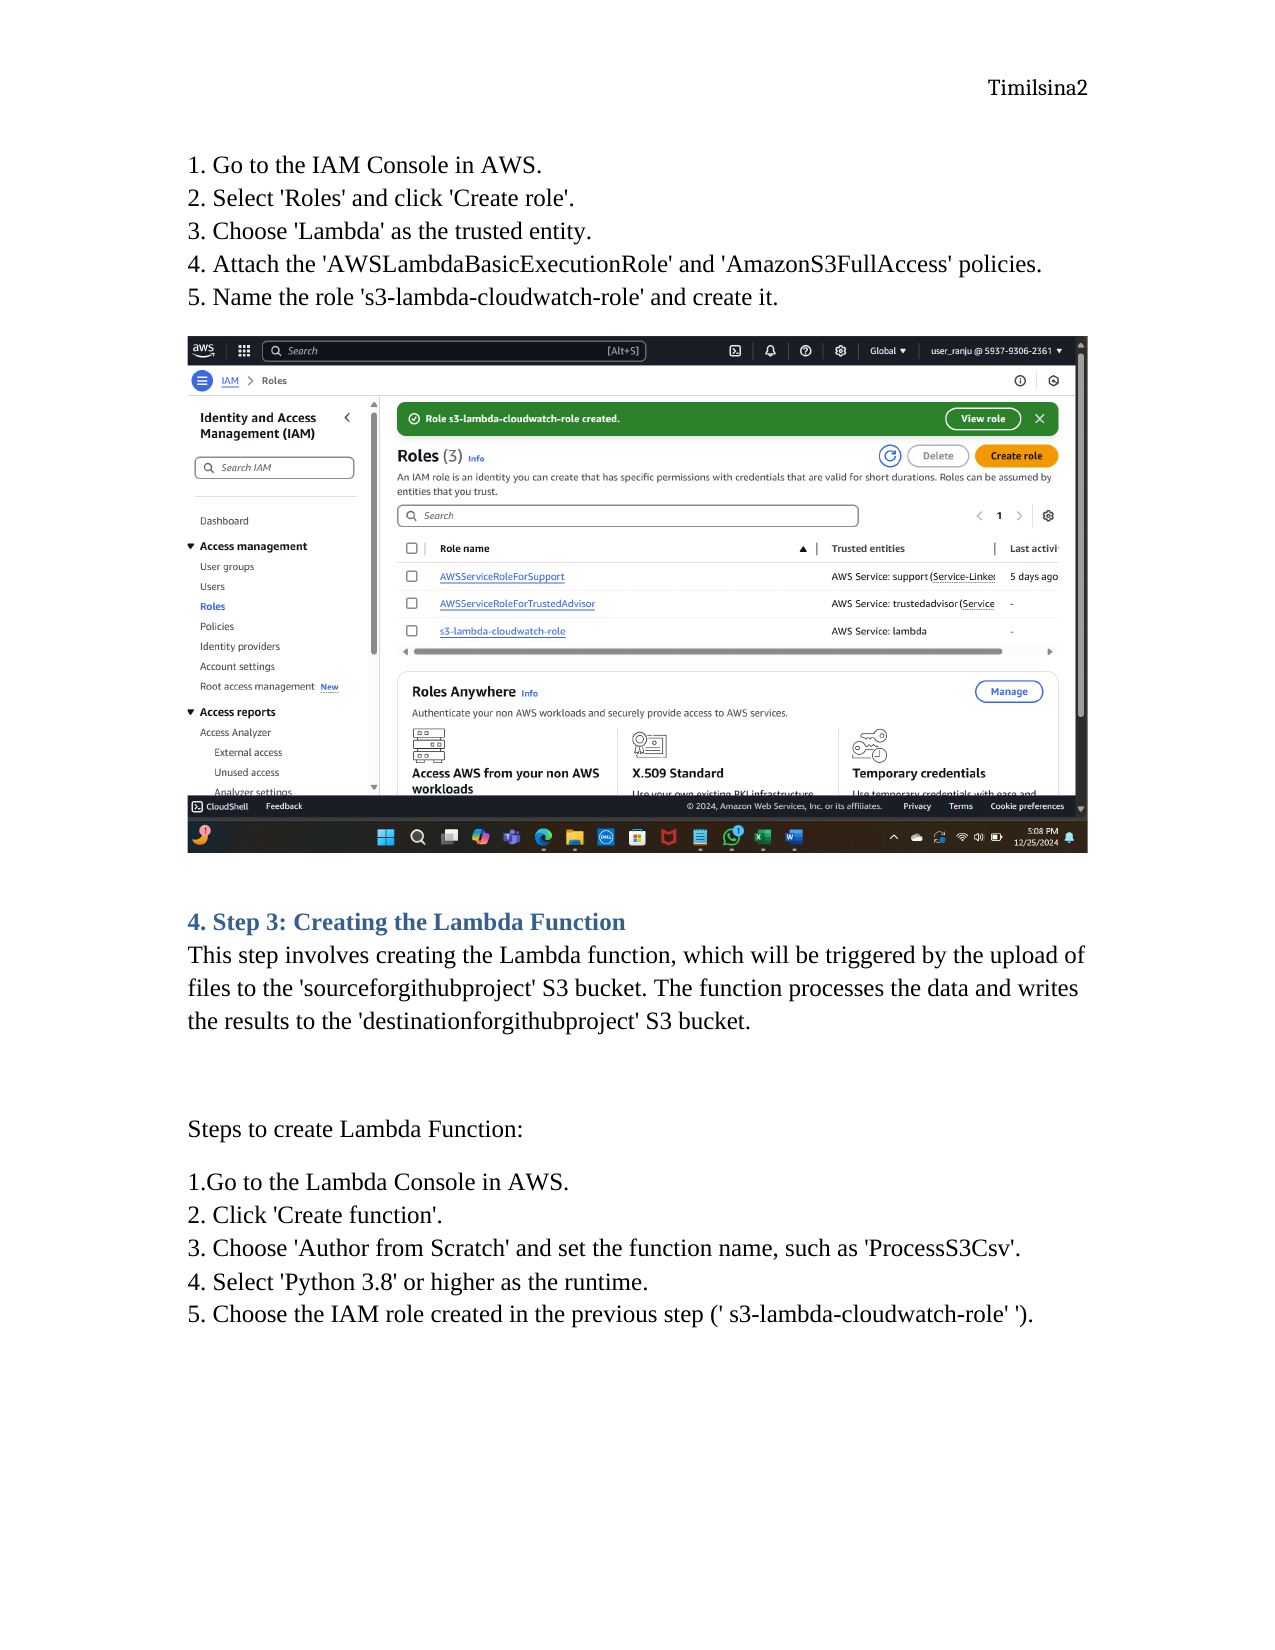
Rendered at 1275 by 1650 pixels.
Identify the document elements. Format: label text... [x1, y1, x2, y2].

picture [187, 336, 1088, 853]
text 1. Go to the IAM Console in AWS. 2. Select 'Roles' and click 'Create role'. 3. Choose 'Lambda' as the trusted entity. 4. Attach the 'AWSLambdaBasicExecutionRole' and 'AmazonS3FullAccess' policies. 5. Name the role 's3-lambda-cloudwatch-role' and create it. [187, 150, 1087, 311]
subtitle 4. Step 3: Creating the Lambda Function [187, 907, 1087, 936]
text Steps to create Lambda Function: [187, 1114, 1087, 1142]
text 1.Go to the Lambda Console in AWS. 2. Click 'Create function'. 3. Choose 'Author from Scratch' and set the function name, such as 'ProcessS3Csv'. 4. Select 'Python 3.8' or higher as the runtime. 5. Choose the IAM role created in the previous step (' s3-lambda-cloudwatch-role' '). [187, 1167, 1087, 1328]
text This step involves creating the Lambda function, which will be triggered by the upload of files to the 'sourceforgithubproject' S3 bucket. The function processes the data and writes the results to the 'destinationforgithubproject' S3 bucket. [187, 940, 1087, 1035]
